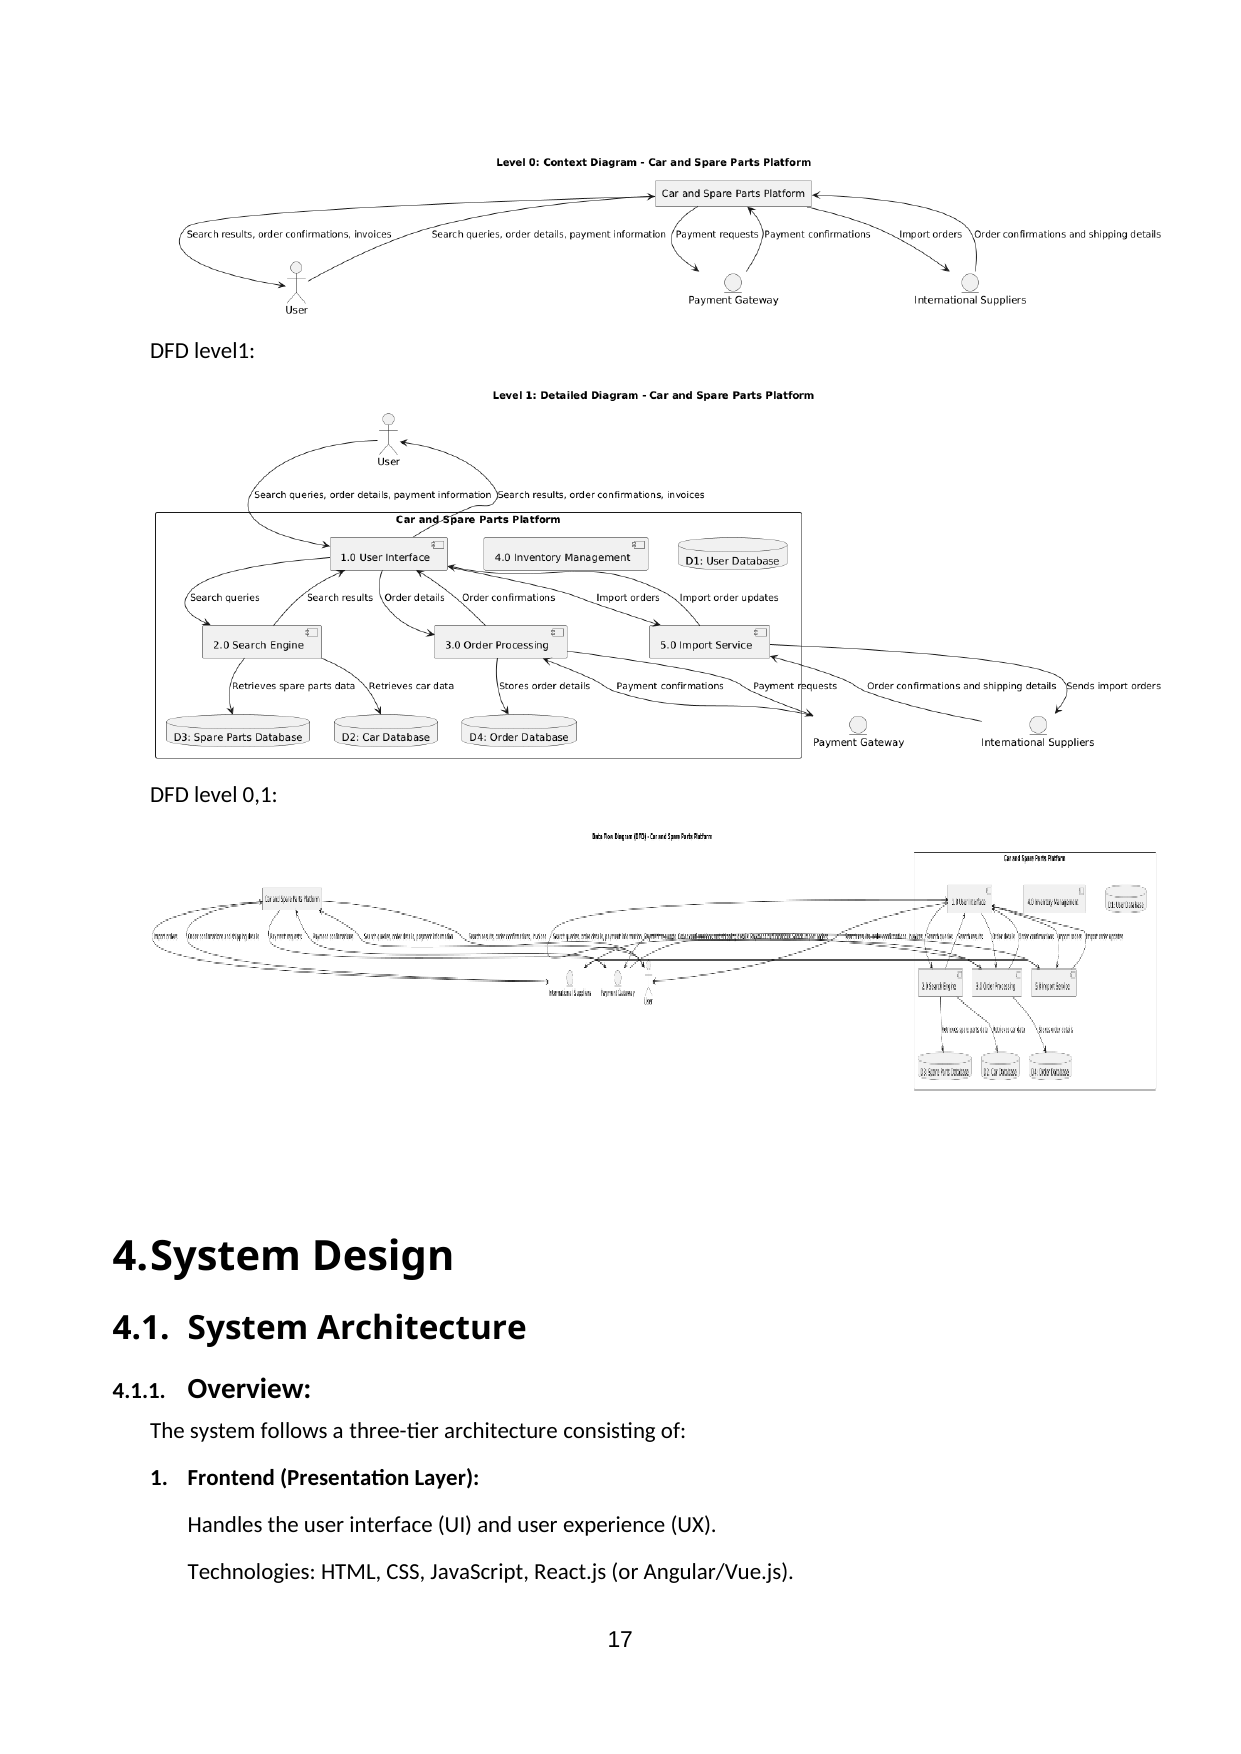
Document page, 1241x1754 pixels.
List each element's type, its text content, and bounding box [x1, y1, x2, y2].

picture [150, 382, 1164, 761]
list Frontend (Presentation Layer): [150, 1463, 1128, 1491]
picture [150, 826, 1157, 1093]
picture [150, 150, 1164, 318]
text Handles the user interface (UI) and user experience (UX). [187, 1510, 1128, 1538]
text DFD level 0,1: [150, 780, 1128, 808]
text Technologies: HTML, CSS, JavaScript, React.js (or Angular/Vue.js). [187, 1557, 1128, 1585]
subtitle System Design [112, 1226, 1128, 1283]
subtitle System Architecture [112, 1304, 1128, 1349]
text The system follows a three-tier architecture consisting of: [150, 1416, 1128, 1444]
text DFD level1: [150, 336, 1128, 364]
subtitle Overview: [112, 1370, 1128, 1405]
